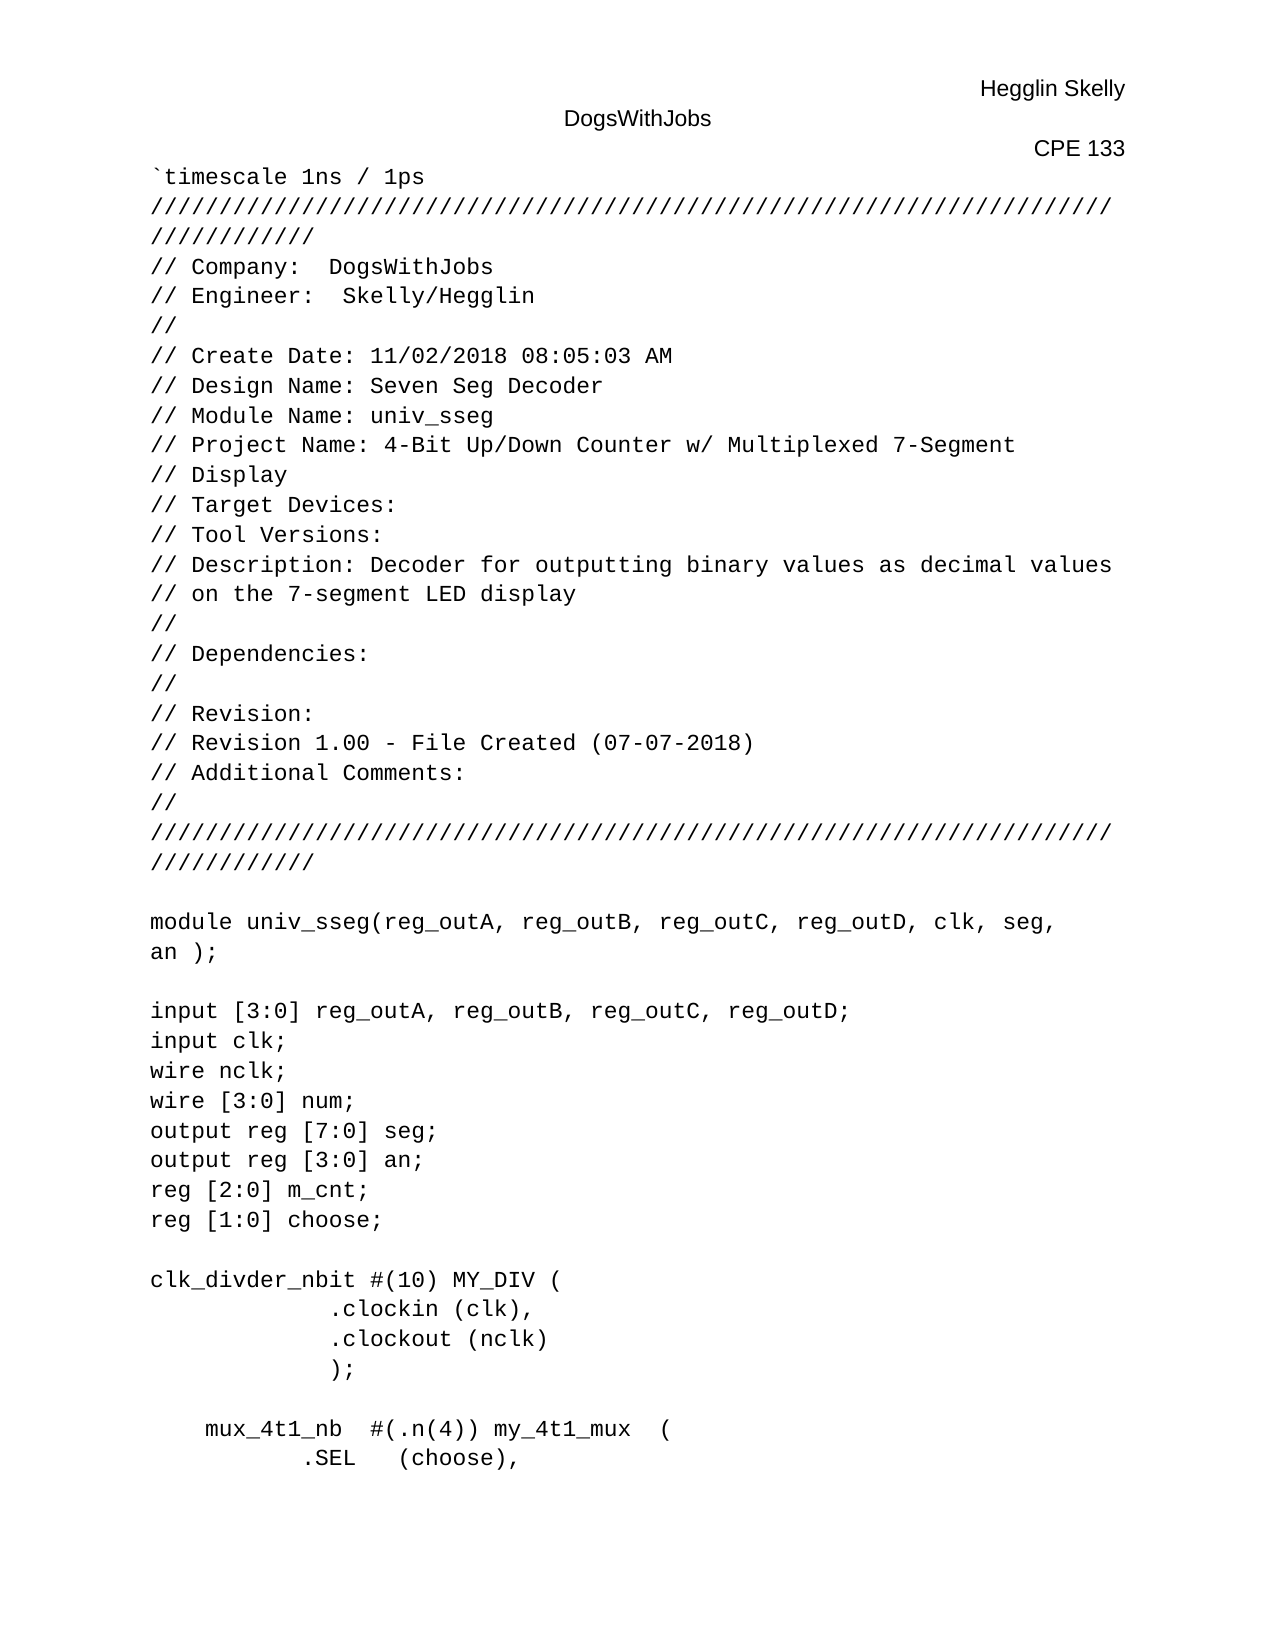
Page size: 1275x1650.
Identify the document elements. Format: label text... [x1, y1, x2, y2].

text wire [3:0] num; [150, 1089, 1125, 1115]
text // Engineer: Skelly/Hegglin [150, 285, 1125, 311]
text // [150, 791, 1125, 817]
text ////////////////////////////////////////////////////////////////////////////////// [150, 821, 1125, 877]
text // Company: DogsWithJobs [150, 255, 1125, 281]
text output reg [7:0] seg; [150, 1119, 1125, 1145]
text input [3:0] reg_outA, reg_outB, reg_outC, reg_outD; [150, 1000, 1125, 1026]
text // Create Date: 11/02/2018 08:05:03 AM [150, 344, 1125, 370]
text // Dependencies: [150, 642, 1125, 668]
text // Target Devices: [150, 493, 1125, 519]
text // Module Name: univ_sseg [150, 404, 1125, 430]
text // Description: Decoder for outputting binary values as decimal values // on the 7-segment LED display [150, 553, 1125, 609]
text `timescale 1ns / 1ps [150, 166, 1125, 192]
text // [150, 612, 1125, 638]
text // [150, 672, 1125, 698]
text input clk; [150, 1029, 1125, 1056]
text reg [2:0] m_cnt; [150, 1178, 1125, 1204]
text // Revision 1.00 - File Created (07-07-2018) [150, 732, 1125, 758]
text output reg [3:0] an; [150, 1149, 1125, 1175]
text module univ_sseg(reg_outA, reg_outB, reg_outC, reg_outD, clk, seg, an ); [150, 910, 1125, 966]
text // Design Name: Seven Seg Decoder [150, 374, 1125, 400]
text .clockout (nclk) [150, 1327, 1125, 1353]
text clk_divder_nbit #(10) MY_DIV ( [150, 1268, 1125, 1294]
text // Additional Comments: [150, 761, 1125, 787]
text // Display [150, 463, 1125, 489]
text reg [1:0] choose; [150, 1208, 1125, 1234]
text // Revision: [150, 702, 1125, 728]
text .clockin (clk), [150, 1298, 1125, 1324]
text wire nclk; [150, 1059, 1125, 1085]
text ////////////////////////////////////////////////////////////////////////////////// [150, 195, 1125, 251]
text // [150, 314, 1125, 341]
text mux_4t1_nb #(.n(4)) my_4t1_mux ( [150, 1417, 1125, 1443]
text // Tool Versions: [150, 523, 1125, 549]
text ); [150, 1357, 1125, 1383]
text .SEL (choose), [150, 1447, 1125, 1473]
text // Project Name: 4-Bit Up/Down Counter w/ Multiplexed 7-Segment [150, 434, 1125, 460]
